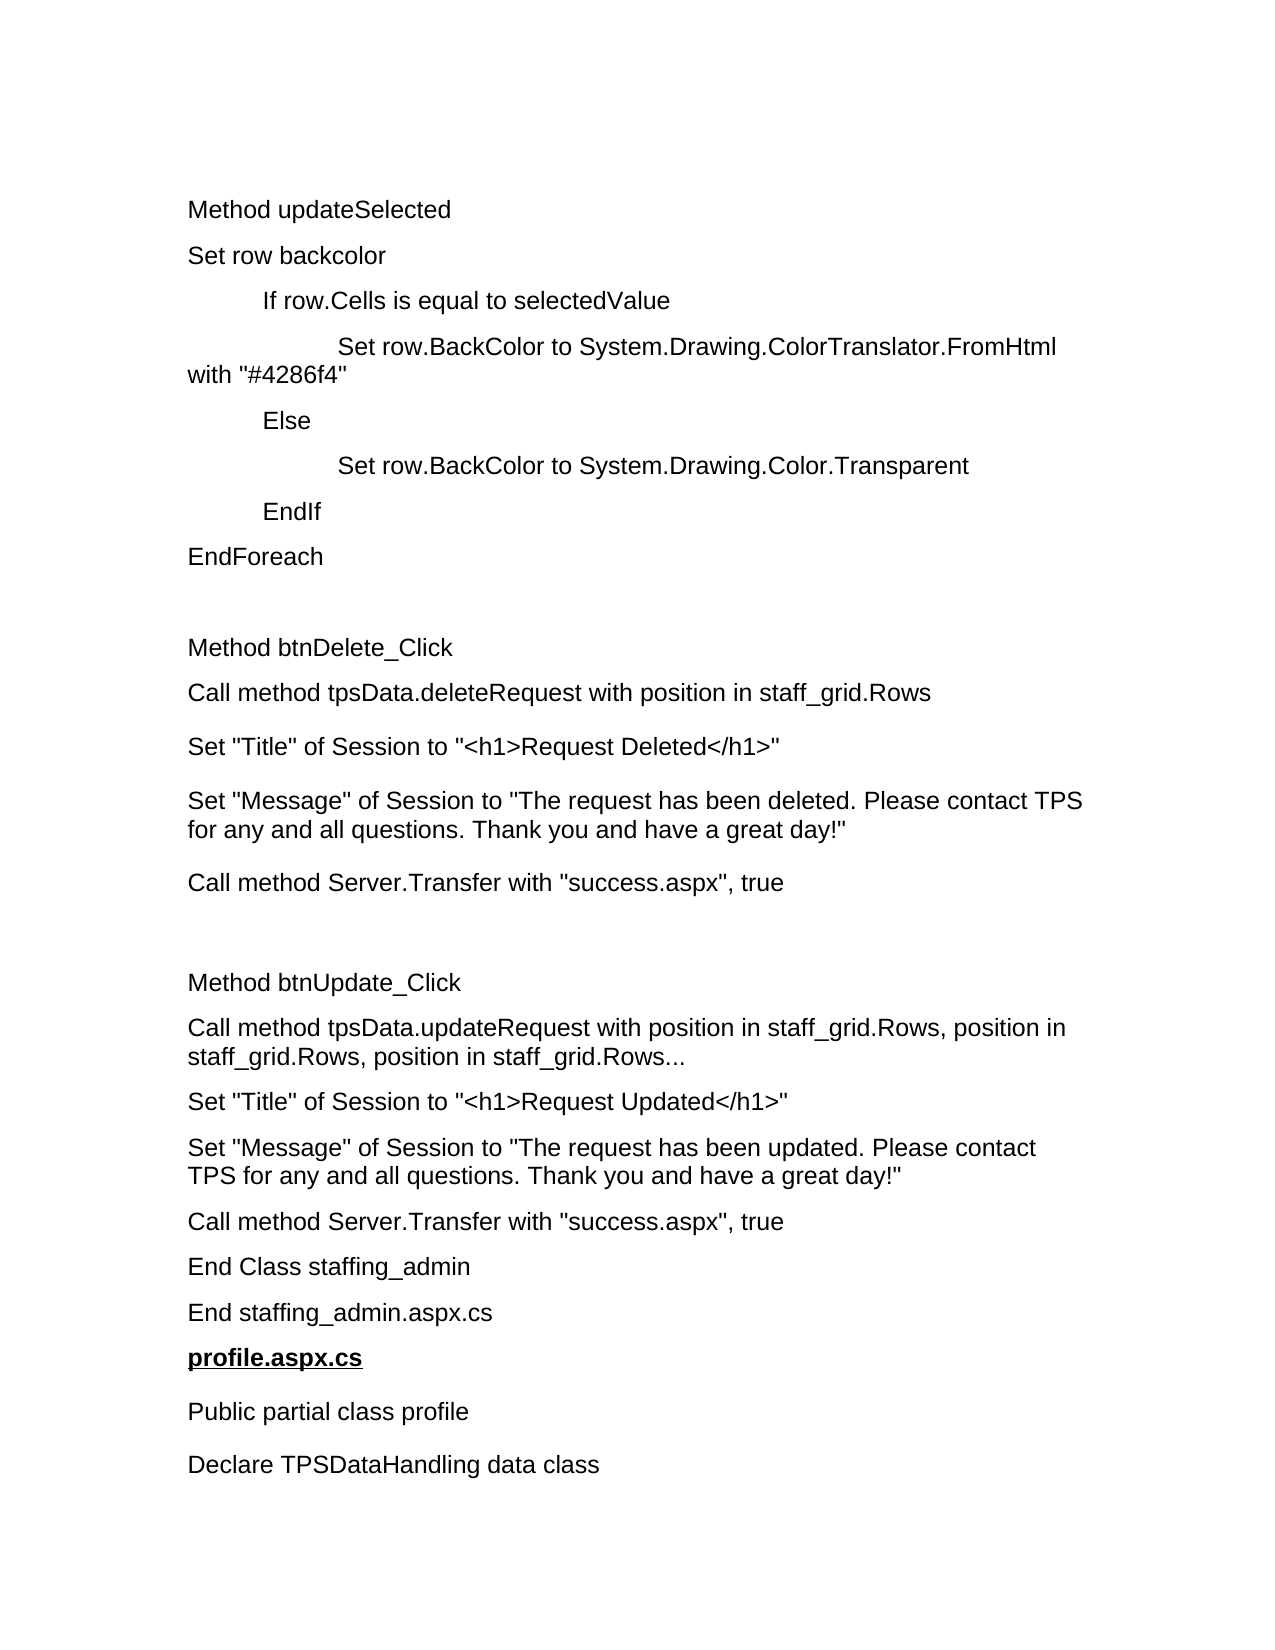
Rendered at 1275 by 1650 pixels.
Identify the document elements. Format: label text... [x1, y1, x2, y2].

text EndIf [187, 497, 1087, 525]
text If row.Cells is equal to selectedValue [187, 286, 1087, 315]
text Set "Message" of Session to "The request has been updated. Please contact TPS for any and all questions. Thank you and have a great day!" [187, 1132, 1087, 1190]
text Call method tpsData.deleteRequest with position in staff_grid.Rows [187, 678, 1087, 707]
text EndForeach [187, 542, 1087, 571]
text Method updateSelected [187, 195, 1087, 224]
text profile.aspx.cs [187, 1343, 1087, 1372]
text Set "Message" of Session to "The request has been deleted. Please contact TPS for any and all questions. Thank you and have a great day!" [187, 786, 1087, 843]
text End staffing_admin.aspx.cs [187, 1297, 1087, 1326]
text Set "Title" of Session to "<h1>Request Deleted</h1>" [187, 732, 1087, 761]
text Call method Server.Transfer with "success.aspx", true [187, 868, 1087, 897]
text Set row backcolor [187, 241, 1087, 269]
text Method btnUpdate_Click [187, 967, 1087, 996]
text Method btnDelete_Click [187, 633, 1087, 662]
text Call method Server.Transfer with "success.aspx", true [187, 1207, 1087, 1235]
text Set row.BackColor to System.Drawing.ColorTranslator.FromHtml with "#4286f4" [187, 332, 1087, 389]
text Set "Title" of Session to "<h1>Request Updated</h1>" [187, 1087, 1087, 1116]
text Public partial class profile [187, 1397, 1087, 1425]
text Call method tpsData.updateRequest with position in staff_grid.Rows, position in staff_grid.Rows, position in staff_grid.Rows... [187, 1013, 1087, 1070]
text Else [187, 406, 1087, 434]
text Declare TPSDataHandling data class [187, 1450, 1087, 1479]
text End Class staffing_admin [187, 1252, 1087, 1281]
text Set row.BackColor to System.Drawing.Color.Transparent [187, 451, 1087, 480]
